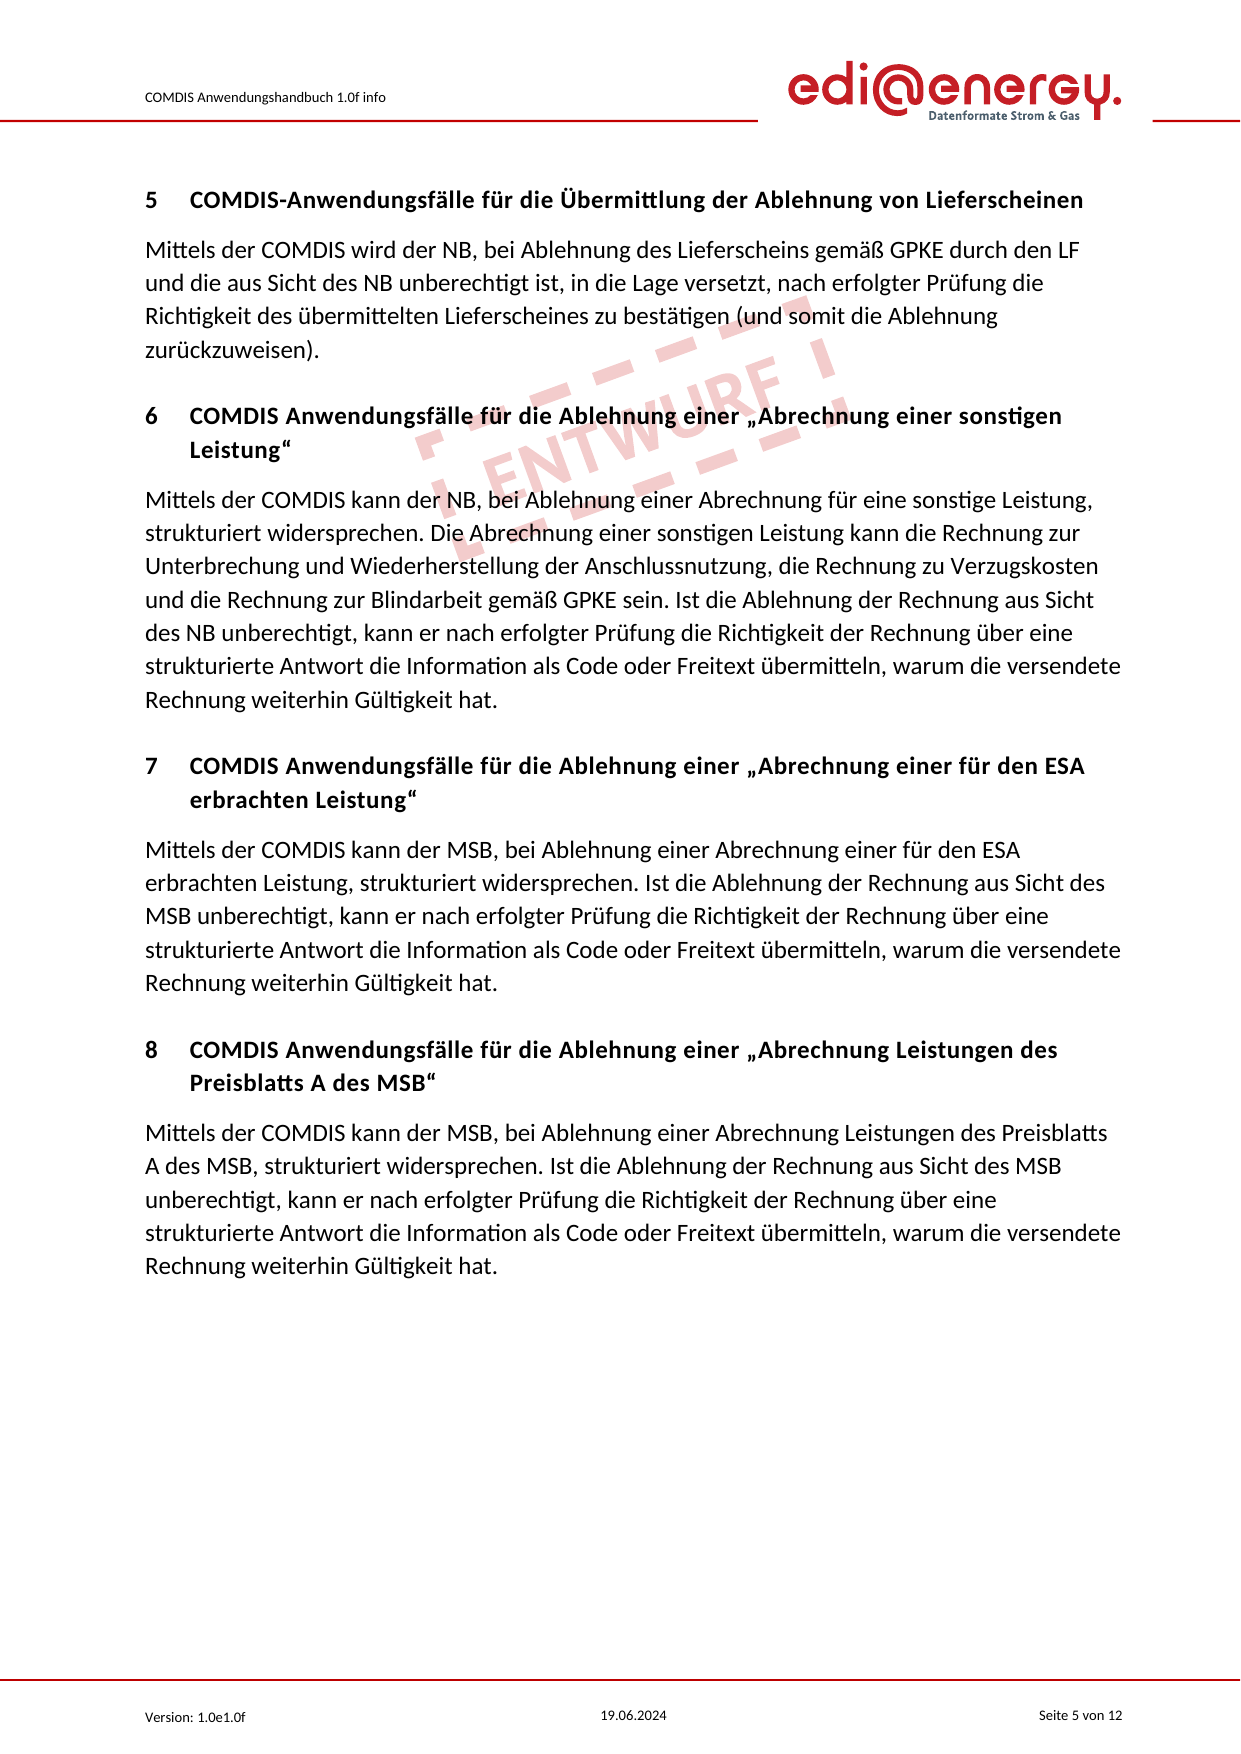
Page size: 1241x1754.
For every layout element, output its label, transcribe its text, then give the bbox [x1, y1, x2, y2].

text Mittels der COMDIS kann der MSB, bei Ablehnung einer Abrechnung Leistungen des Preisblatts A des MSB, strukturiert widersprechen. Ist die Ablehnung der Rechnung aus Sicht des MSB unberechtigt, kann er nach erfolgter Prüfung die Richtigkeit der Rechnung über eine strukturierte Antwort die Information als Code oder Freitext übermitteln, warum die versendete Rechnung weiterhin Gültigkeit hat. [145, 1114, 1122, 1281]
text Mittels der COMDIS kann der NB, bei Ablehnung einer Abrechnung für eine sonstige Leistung, strukturiert widersprechen. Die Abrechnung einer sonstigen Leistung kann die Rechnung zur Unterbrechung und Wiederherstellung der Anschlussnutzung, die Rechnung zu Verzugskosten und die Rechnung zur Blindarbeit gemäß GPKE sein. Ist die Ablehnung der Rechnung aus Sicht des NB unberechtigt, kann er nach erfolgter Prüfung die Richtigkeit der Rechnung über eine strukturierte Antwort die Information als Code oder Freitext übermitteln, warum die versendete Rechnung weiterhin Gültigkeit hat. [145, 481, 1122, 714]
text Mittels der COMDIS kann der MSB, bei Ablehnung einer Abrechnung einer für den ESA erbrachten Leistung, strukturiert widersprechen. Ist die Ablehnung der Rechnung aus Sicht des MSB unberechtigt, kann er nach erfolgter Prüfung die Richtigkeit der Rechnung über eine strukturierte Antwort die Information als Code oder Freitext übermitteln, warum die versendete Rechnung weiterhin Gültigkeit hat. [145, 831, 1122, 998]
subtitle COMDIS-Anwendungsfälle für die Übermittlung der Ablehnung von Lieferscheinen [145, 181, 1122, 214]
subtitle COMDIS Anwendungsfälle für die Ablehnung einer „Abrechnung einer sonstigen Leistung“ [145, 398, 1122, 464]
subtitle COMDIS Anwendungsfälle für die Ablehnung einer „Abrechnung Leistungen des Preisblatts A des MSB“ [145, 1031, 1122, 1098]
subtitle COMDIS Anwendungsfälle für die Ablehnung einer „Abrechnung einer für den ESA erbrachten Leistung“ [145, 748, 1122, 814]
text Mittels der COMDIS wird der NB, bei Ablehnung des Lieferscheins gemäß GPKE durch den LF und die aus Sicht des NB unberechtigt ist, in die Lage versetzt, nach erfolgter Prüfung die Richtigkeit des übermittelten Lieferscheines zu bestätigen (und somit die Ablehnung zurückzuweisen). [145, 231, 1122, 364]
